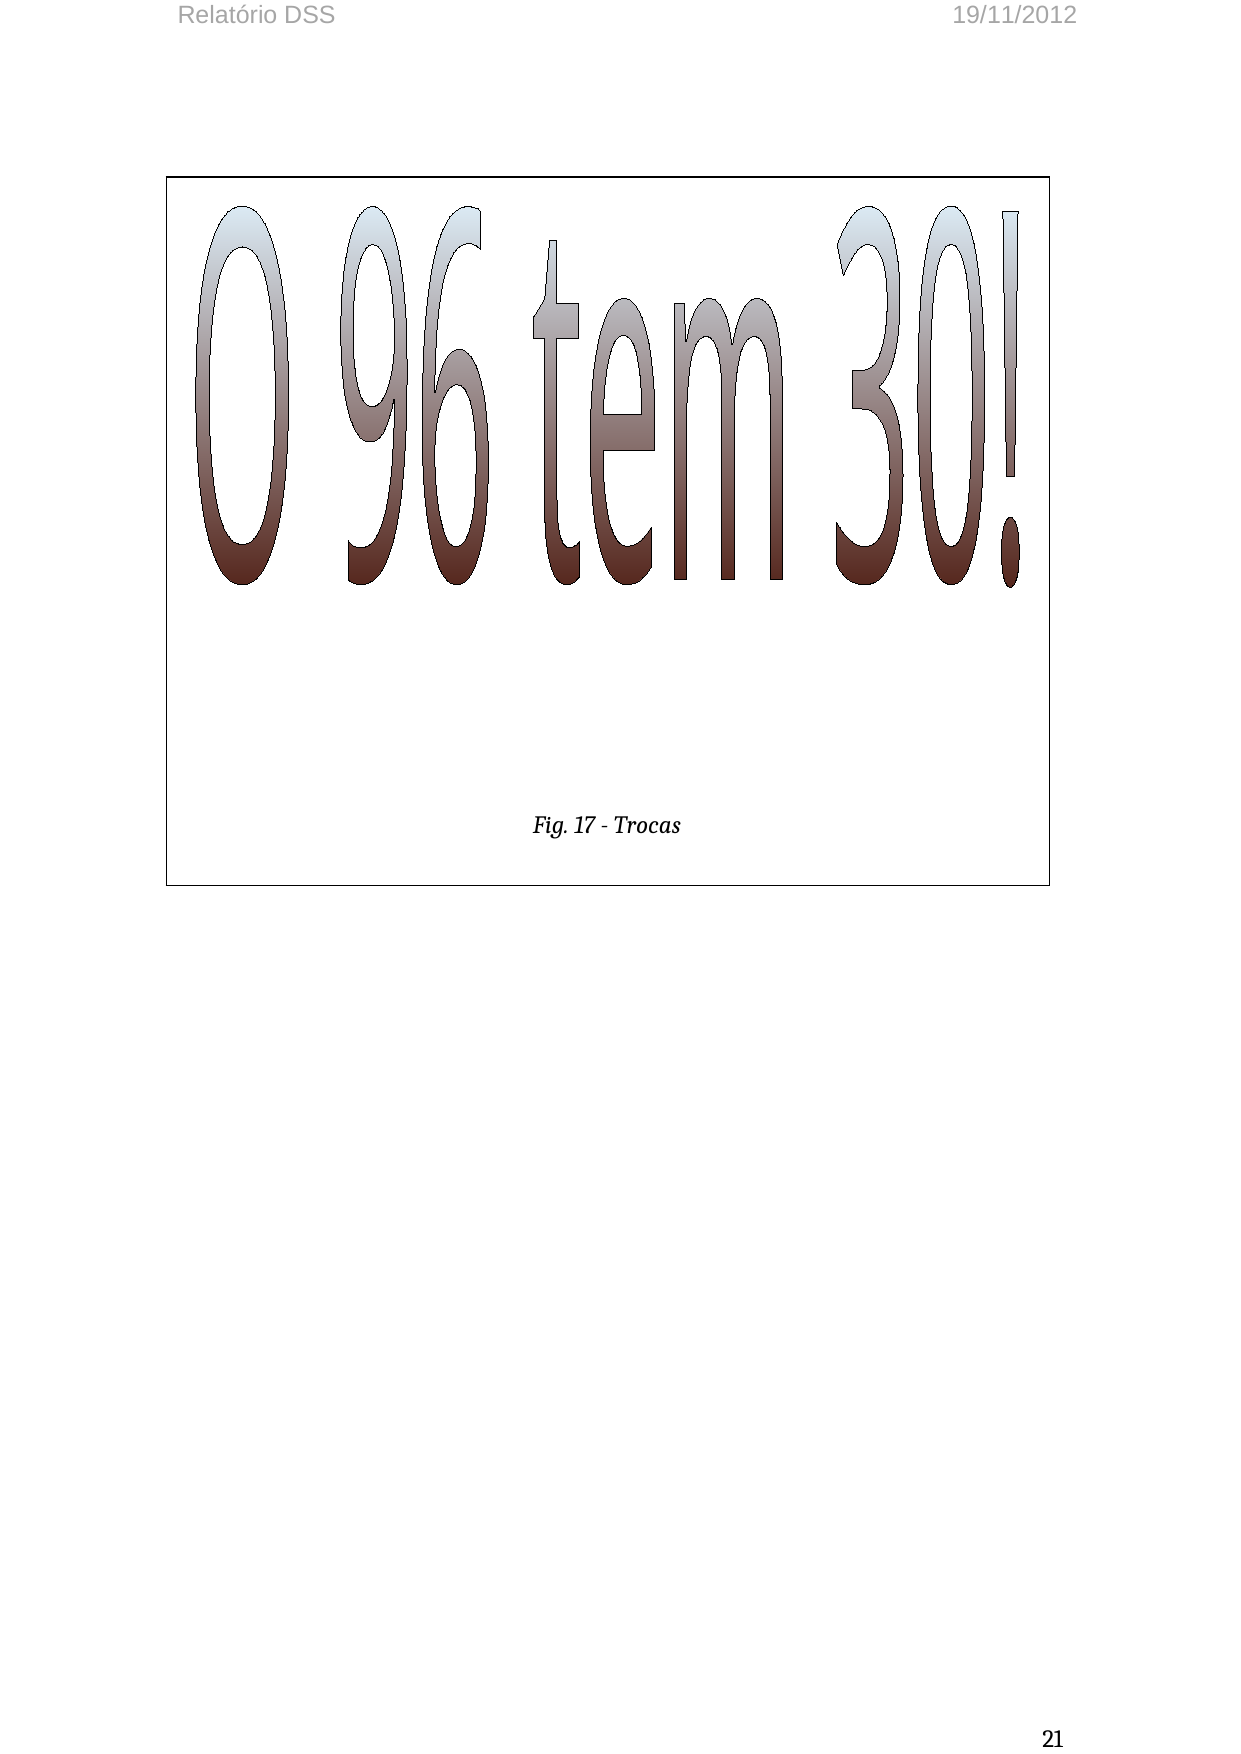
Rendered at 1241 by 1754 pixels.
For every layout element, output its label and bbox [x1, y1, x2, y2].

table_header [167, 178, 1049, 884]
